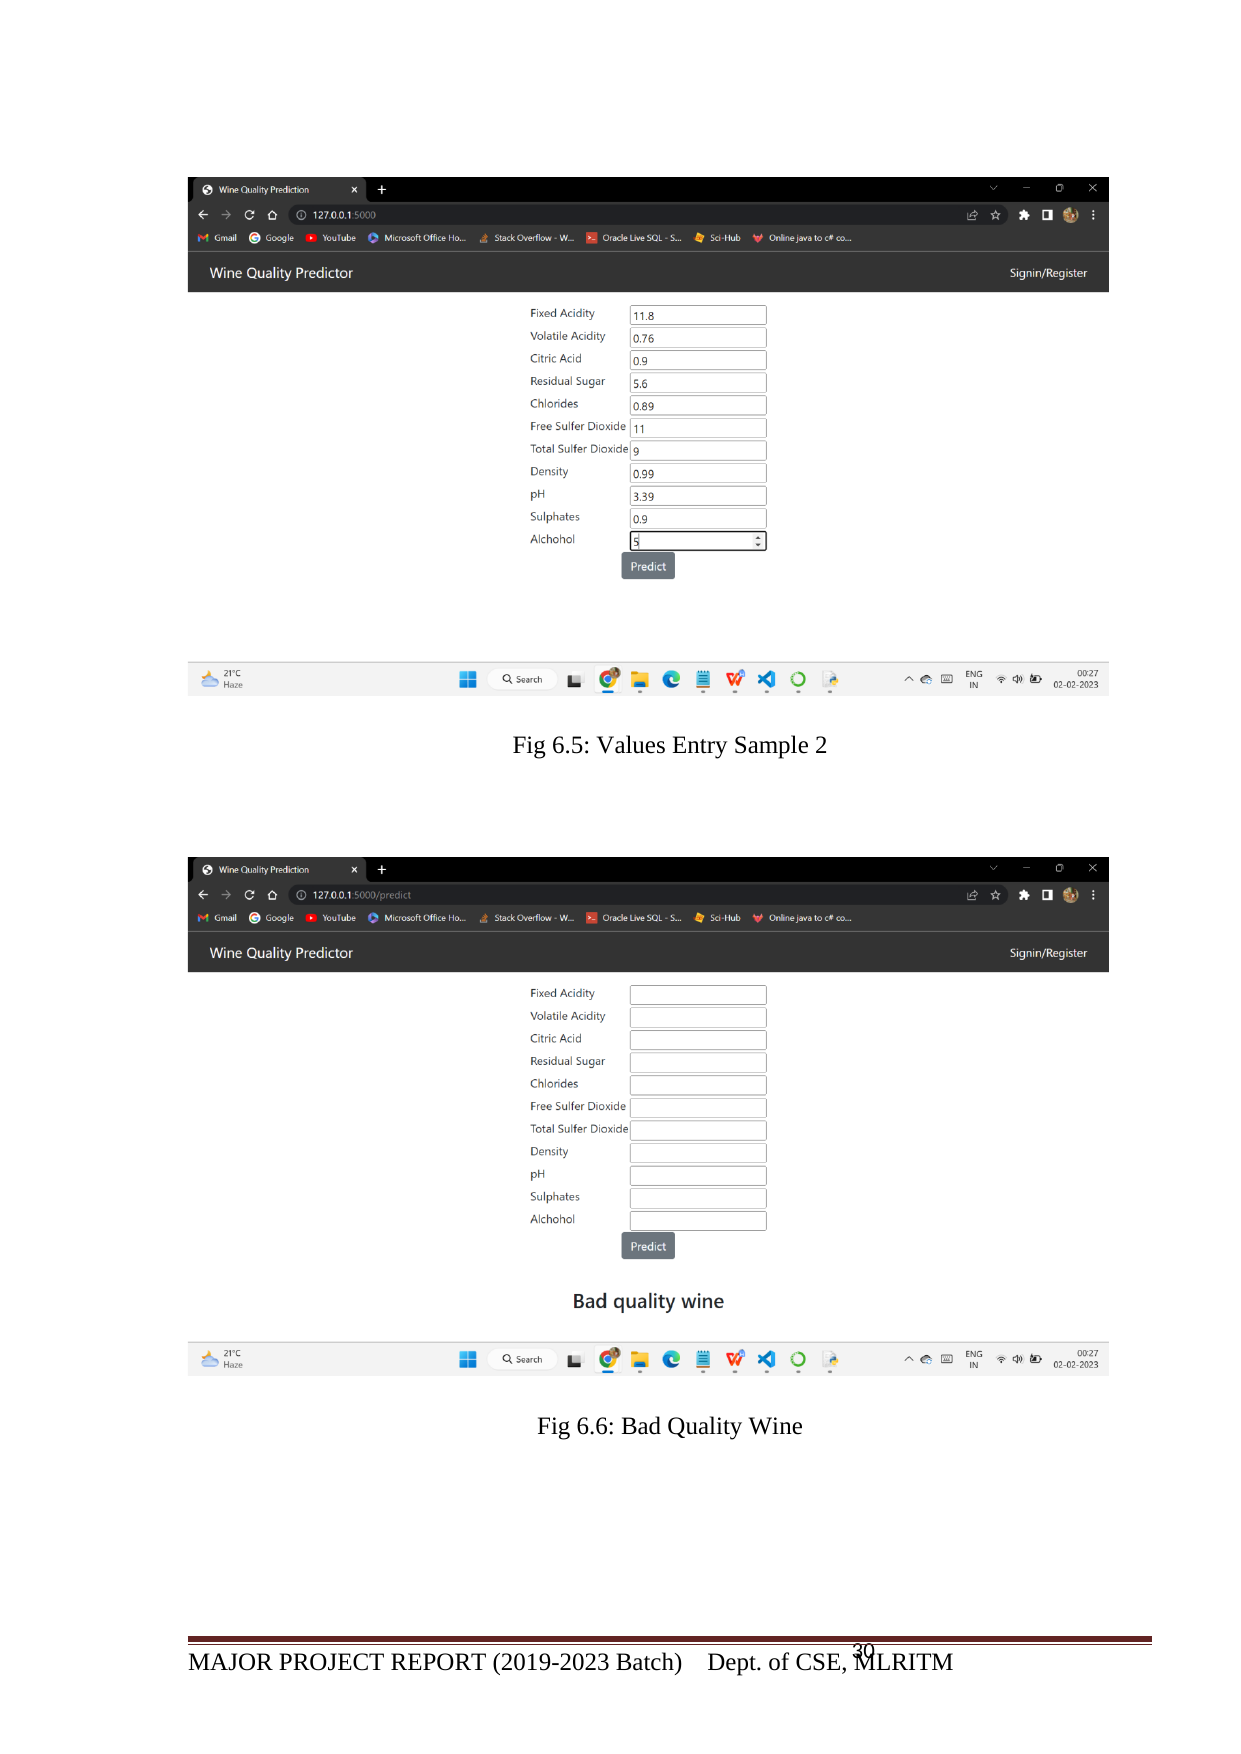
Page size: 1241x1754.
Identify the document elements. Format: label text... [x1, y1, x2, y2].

list Fig 6.6: Bad Quality Wine [188, 1411, 1152, 1439]
picture [187, 177, 1109, 696]
picture [187, 857, 1109, 1376]
list Fig 6.5: Values Entry Sample 2 [188, 730, 1152, 759]
